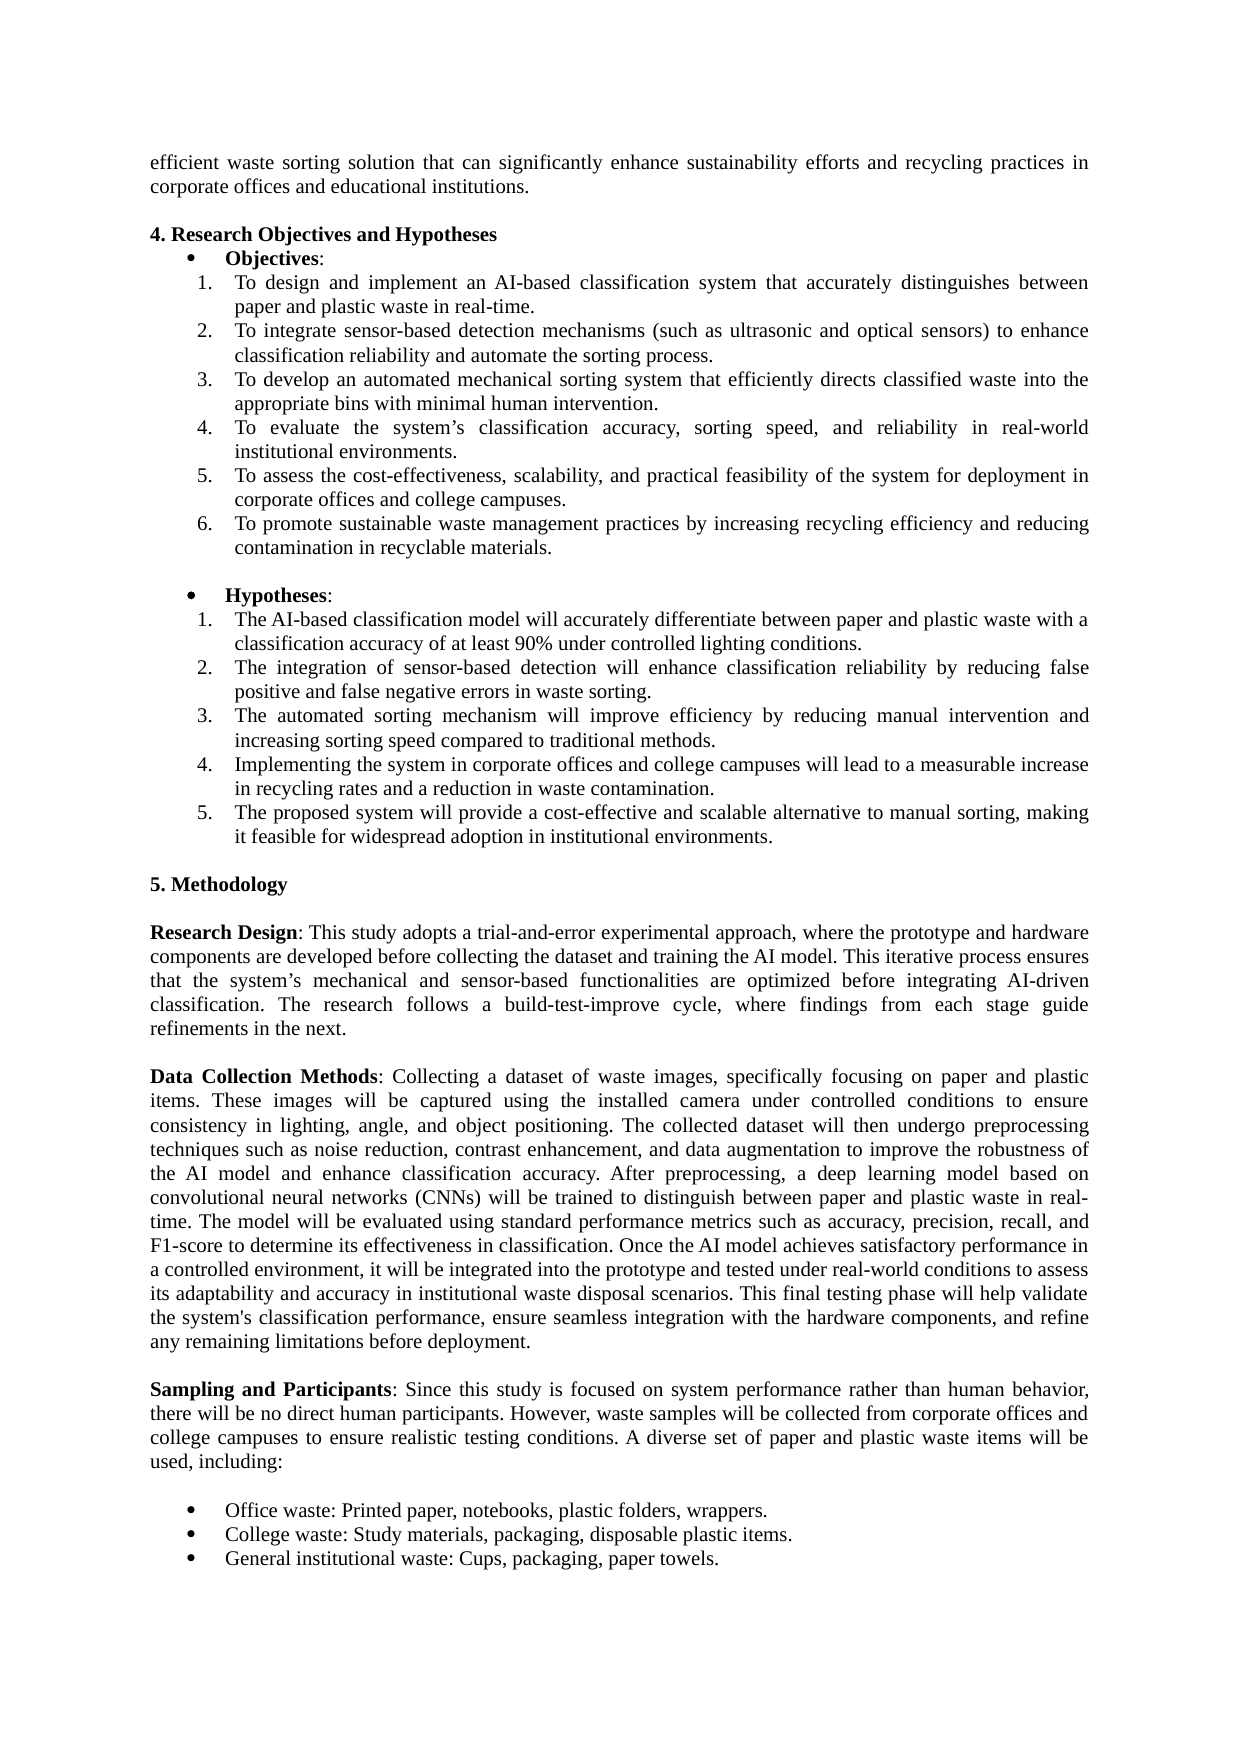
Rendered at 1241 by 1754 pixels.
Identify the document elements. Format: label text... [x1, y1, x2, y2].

list Implementing the system in corporate offices and college campuses will lead to a measurable increase in recycling rates and a reduction in waste contamination. [197, 752, 1090, 800]
list Objectives: [187, 246, 1090, 270]
list Hypotheses: [187, 583, 1090, 607]
list The integration of sensor-based detection will enhance classification reliability by reducing false positive and false negative errors in waste sorting. [197, 655, 1090, 703]
text Sampling and Participants: Since this study is focused on system performance rather than human behavior, there will be no direct human participants. However, waste samples will be collected from corporate offices and college campuses to ensure realistic testing conditions. A diverse set of paper and plastic waste items will be used, including: [150, 1377, 1090, 1473]
list To design and implement an AI-based classification system that accurately distinguishes between paper and plastic waste in real-time. [197, 270, 1090, 318]
list To integrate sensor-based detection mechanisms (such as ultrasonic and optical sensors) to enhance classification reliability and automate the sorting process. [197, 318, 1090, 367]
list The AI-based classification model will accurately differentiate between paper and plastic waste with a classification accuracy of at least 90% under controlled lighting conditions. [197, 607, 1090, 655]
list The automated sorting mechanism will improve efficiency by reducing manual intervention and increasing sorting speed compared to traditional methods. [197, 703, 1090, 752]
list Office waste: Printed paper, notebooks, plastic folders, wrappers. [187, 1497, 1090, 1522]
list The proposed system will provide a cost-effective and scalable alternative to manual sorting, making it feasible for widespread adoption in institutional environments. [197, 800, 1090, 848]
text 4. Research Objectives and Hypotheses [150, 222, 1090, 246]
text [150, 150, 1090, 198]
list General institutional waste: Cups, packaging, paper towels. [187, 1546, 1090, 1570]
list To promote sustainable waste management practices by increasing recycling efficiency and reducing contamination in recyclable materials. [197, 511, 1090, 559]
list To assess the cost-effectiveness, scalability, and practical feasibility of the system for deployment in corporate offices and college campuses. [197, 463, 1090, 511]
list College waste: Study materials, packaging, disposable plastic items. [187, 1522, 1090, 1546]
text Research Design: This study adopts a trial-and-error experimental approach, where the prototype and hardware components are developed before collecting the dataset and training the AI model. This iterative process ensures that the system’s mechanical and sensor-based functionalities are optimized before integrating AI-driven classification. The research follows a build-test-improve cycle, where findings from each stage guide refinements in the next. [150, 920, 1090, 1040]
text 5. Methodology [150, 872, 1090, 896]
list To develop an automated mechanical sorting system that efficiently directs classified waste into the appropriate bins with minimal human intervention. [197, 367, 1090, 415]
list To evaluate the system’s classification accuracy, sorting speed, and reliability in real-world institutional environments. [197, 415, 1090, 463]
text Data Collection Methods: Collecting a dataset of waste images, specifically focusing on paper and plastic items. These images will be captured using the installed camera under controlled conditions to ensure consistency in lighting, angle, and object positioning. The collected dataset will then undergo preprocessing techniques such as noise reduction, contrast enhancement, and data augmentation to improve the robustness of the AI model and enhance classification accuracy. After preprocessing, a deep learning model based on convolutional neural networks (CNNs) will be trained to distinguish between paper and plastic waste in real-time. The model will be evaluated using standard performance metrics such as accuracy, precision, recall, and F1-score to determine its effectiveness in classification. Once the AI model achieves satisfactory performance in a controlled environment, it will be integrated into the prototype and tested under real-world conditions to assess its adaptability and accuracy in institutional waste disposal scenarios. This final testing phase will help validate the system's classification performance, ensure seamless integration with the hardware components, and refine any remaining limitations before deployment. [150, 1064, 1090, 1353]
